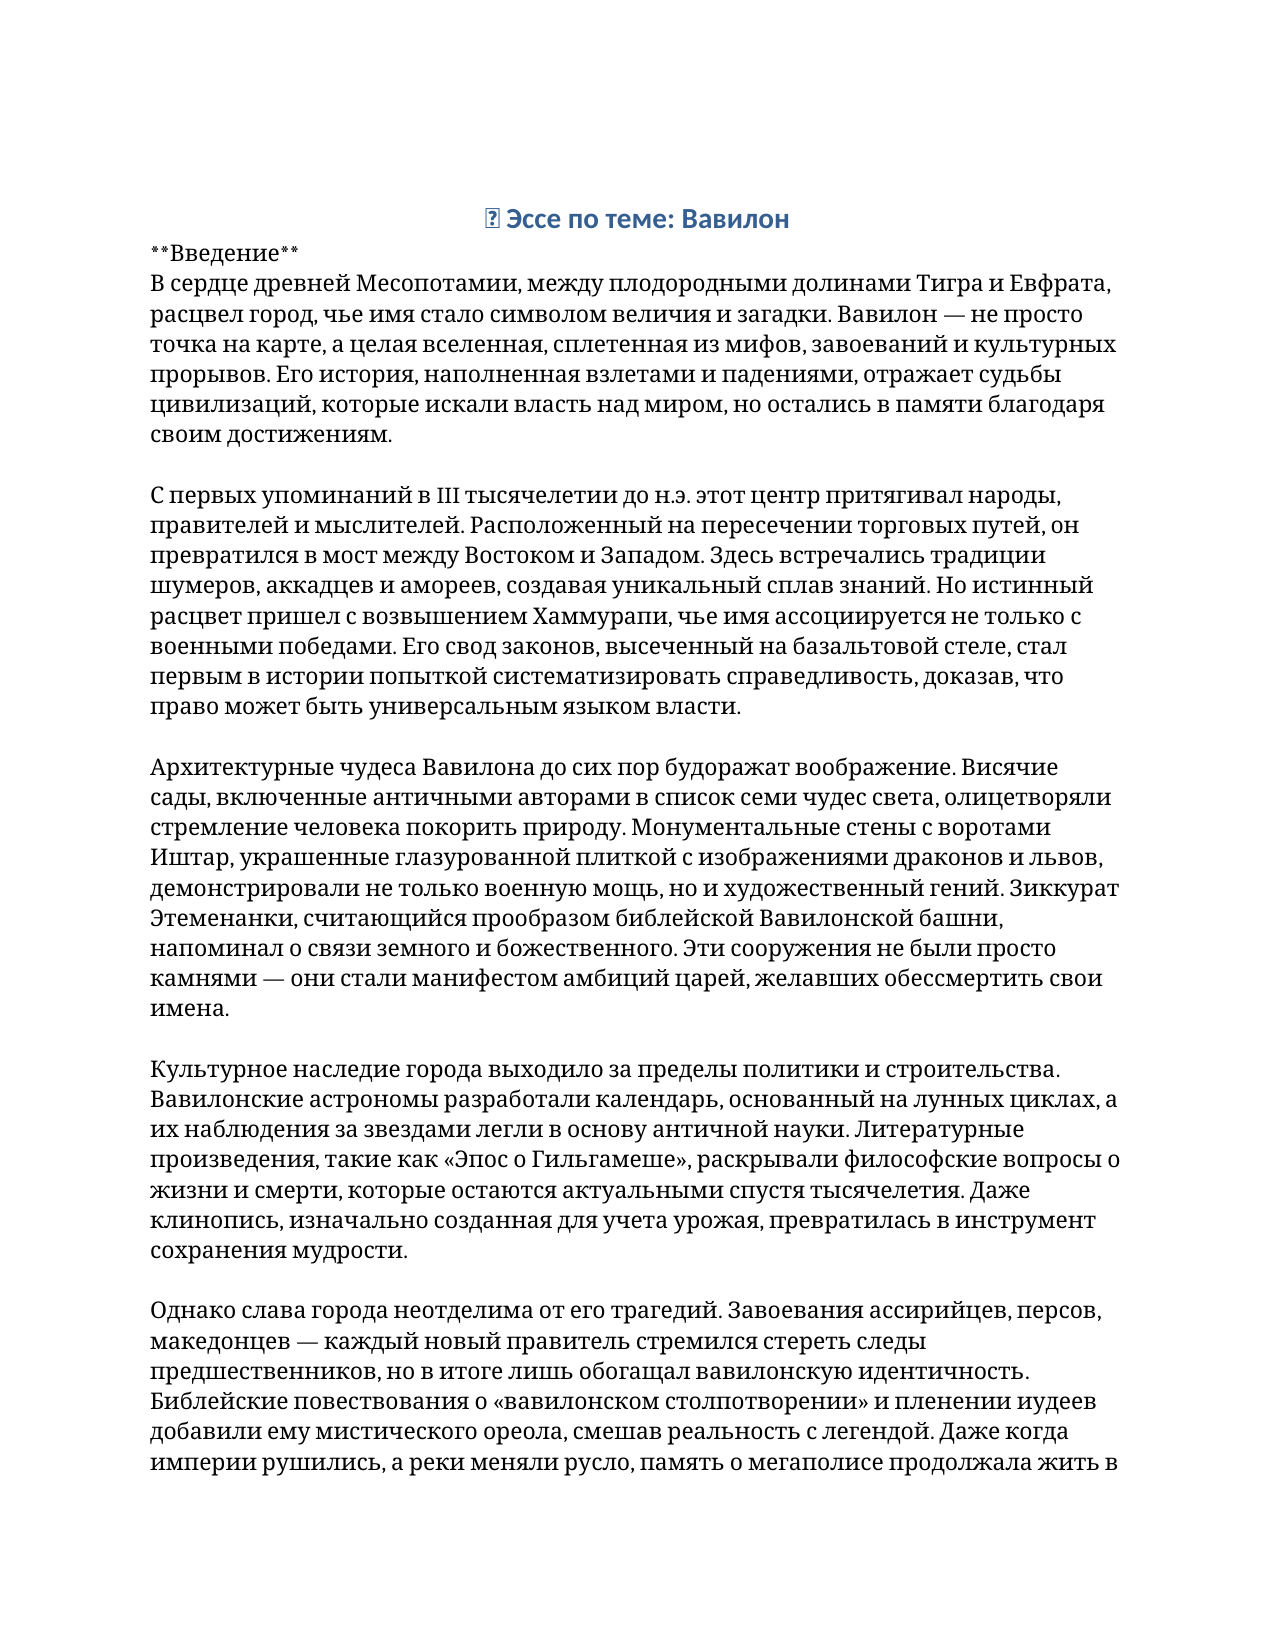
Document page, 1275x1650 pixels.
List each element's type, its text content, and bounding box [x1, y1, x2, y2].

subtitle 📝 Эссе по теме: Вавилон [150, 200, 1125, 236]
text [150, 241, 1125, 1476]
